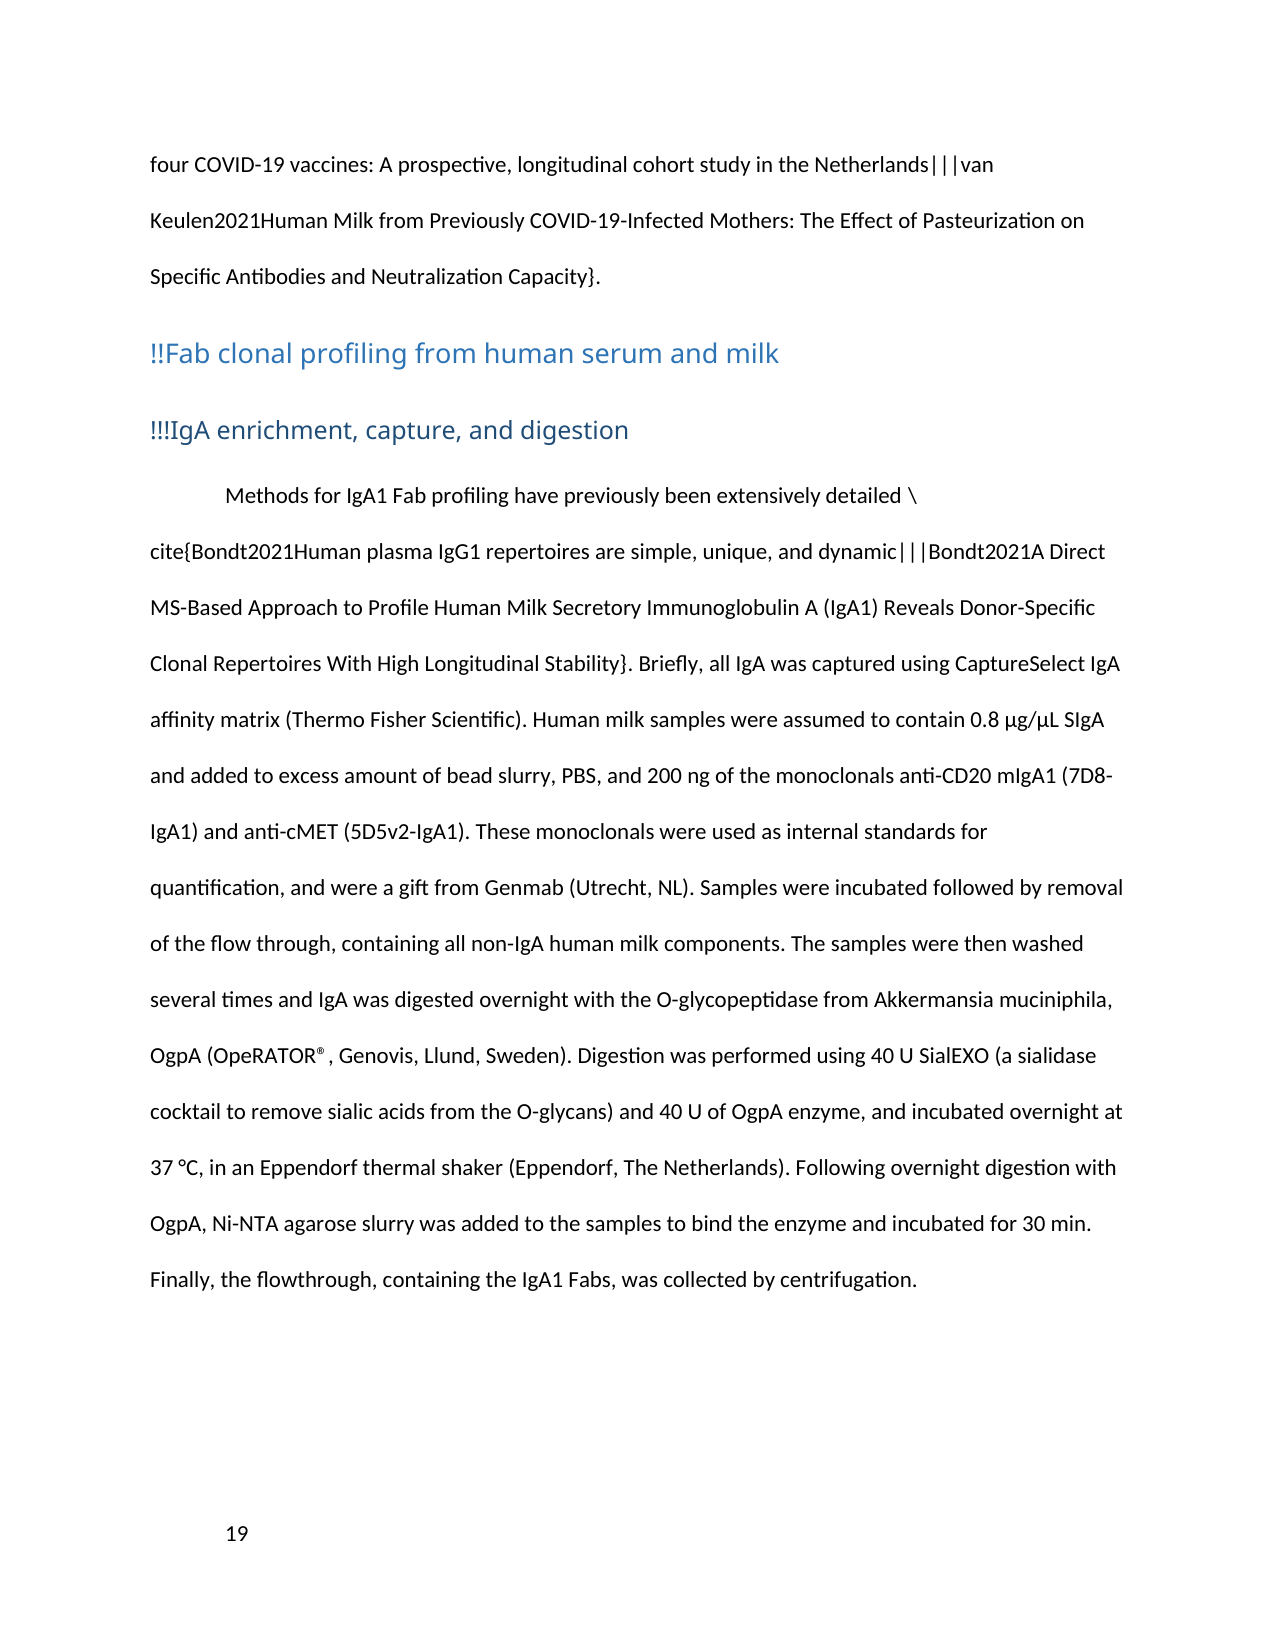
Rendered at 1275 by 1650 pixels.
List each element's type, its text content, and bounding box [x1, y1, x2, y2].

subtitle !!!IgA enrichment, capture, and digestion [150, 413, 1125, 447]
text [150, 150, 1125, 290]
subtitle !!Fab clonal profiling from human serum and milk [150, 335, 1125, 372]
text Methods for IgA1 Fab profiling have previously been extensively detailed \cite{Bondt2021Human plasma IgG1 repertoires are simple, unique, and dynamic|||Bondt2021A Direct MS-Based Approach to Profile Human Milk Secretory Immunoglobulin A (IgA1) Reveals Donor-Specific Clonal Repertoires With High Longitudinal Stability}. Briefly, all IgA was captured using CaptureSelect IgA affinity matrix (Thermo Fisher Scientific). Human milk samples were assumed to contain 0.8 µg/µL SIgA and added to excess amount of bead slurry, PBS, and 200 ng of the monoclonals anti-CD20 mIgA1 (7D8-IgA1) and anti-cMET (5D5v2-IgA1). These monoclonals were used as internal standards for quantification, and were a gift from Genmab (Utrecht, NL). Samples were incubated followed by removal of the flow through, containing all non-IgA human milk components. The samples were then washed several times and IgA was digested overnight with the O-glycopeptidase from Akkermansia muciniphila, OgpA (OpeRATOR®, Genovis, Llund, Sweden). Digestion was performed using 40 U SialEXO (a sialidase cocktail to remove sialic acids from the O-glycans) and 40 U of OgpA enzyme, and incubated overnight at 37 °C, in an Eppendorf thermal shaker (Eppendorf, The Netherlands). Following overnight digestion with OgpA, Ni-NTA agarose slurry was added to the samples to bind the enzyme and incubated for 30 min. Finally, the flowthrough, containing the IgA1 Fabs, was collected by centrifugation. [150, 481, 1125, 1293]
